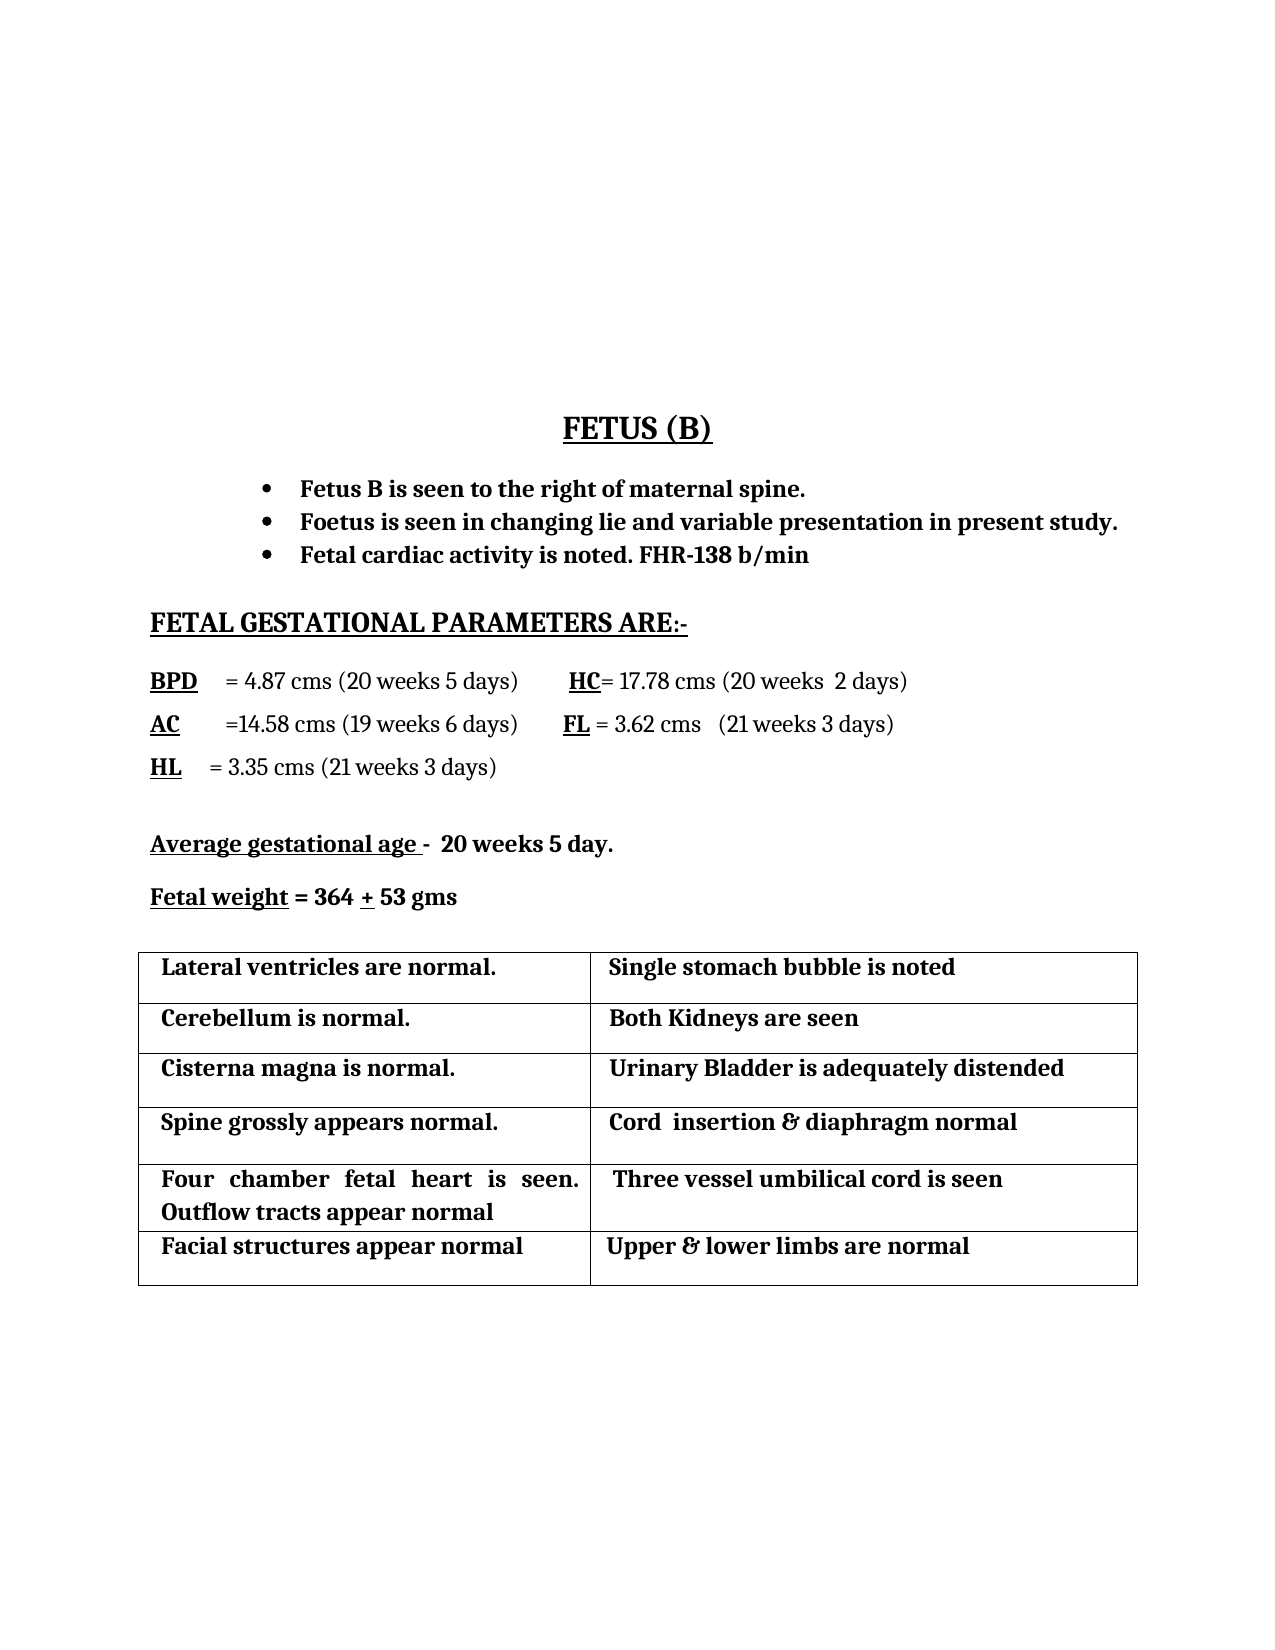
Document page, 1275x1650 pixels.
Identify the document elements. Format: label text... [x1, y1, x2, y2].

table_cell Cisterna magna is normal. [139, 1054, 590, 1107]
list Fetus B is seen to the right of maternal spine. [262, 474, 1125, 503]
table_cell Three vessel umbilical cord is seen [591, 1165, 1137, 1231]
table_header Lateral ventricles are normal. [139, 953, 590, 1003]
text FETAL GESTATIONAL PARAMETERS ARE:- [150, 607, 1125, 640]
table_cell Both Kidneys are seen [591, 1004, 1137, 1053]
list Fetal cardiac activity is noted. FHR-138 b/min [262, 541, 1125, 569]
table_cell Cord insertion & diaphragm normal [591, 1108, 1137, 1164]
table_cell Upper & lower limbs are normal [591, 1232, 1137, 1285]
text Fetal weight = 364 + 53 gms [150, 883, 1125, 912]
text AC =14.58 cms (19 weeks 6 days) FL = 3.62 cms (21 weeks 3 days) [150, 710, 1125, 739]
text HL = 3.35 cms (21 weeks 3 days) [150, 753, 1125, 782]
table_cell Cerebellum is normal. [139, 1004, 590, 1053]
table_cell Four chamber fetal heart is seen. Outflow tracts appear normal [139, 1165, 590, 1231]
text Average gestational age - 20 weeks 5 day. [150, 829, 1125, 858]
text FETUS (B) [150, 409, 1125, 448]
table_cell Spine grossly appears normal. [139, 1108, 590, 1164]
table_cell Urinary Bladder is adequately distended [591, 1054, 1137, 1107]
list Foetus is seen in changing lie and variable presentation in present study. [262, 507, 1125, 536]
table_header Single stomach bubble is noted [591, 953, 1137, 1003]
table_cell Facial structures appear normal [139, 1232, 590, 1285]
text BPD = 4.87 cms (20 weeks 5 days) HC= 17.78 cms (20 weeks 2 days) [150, 667, 1125, 696]
